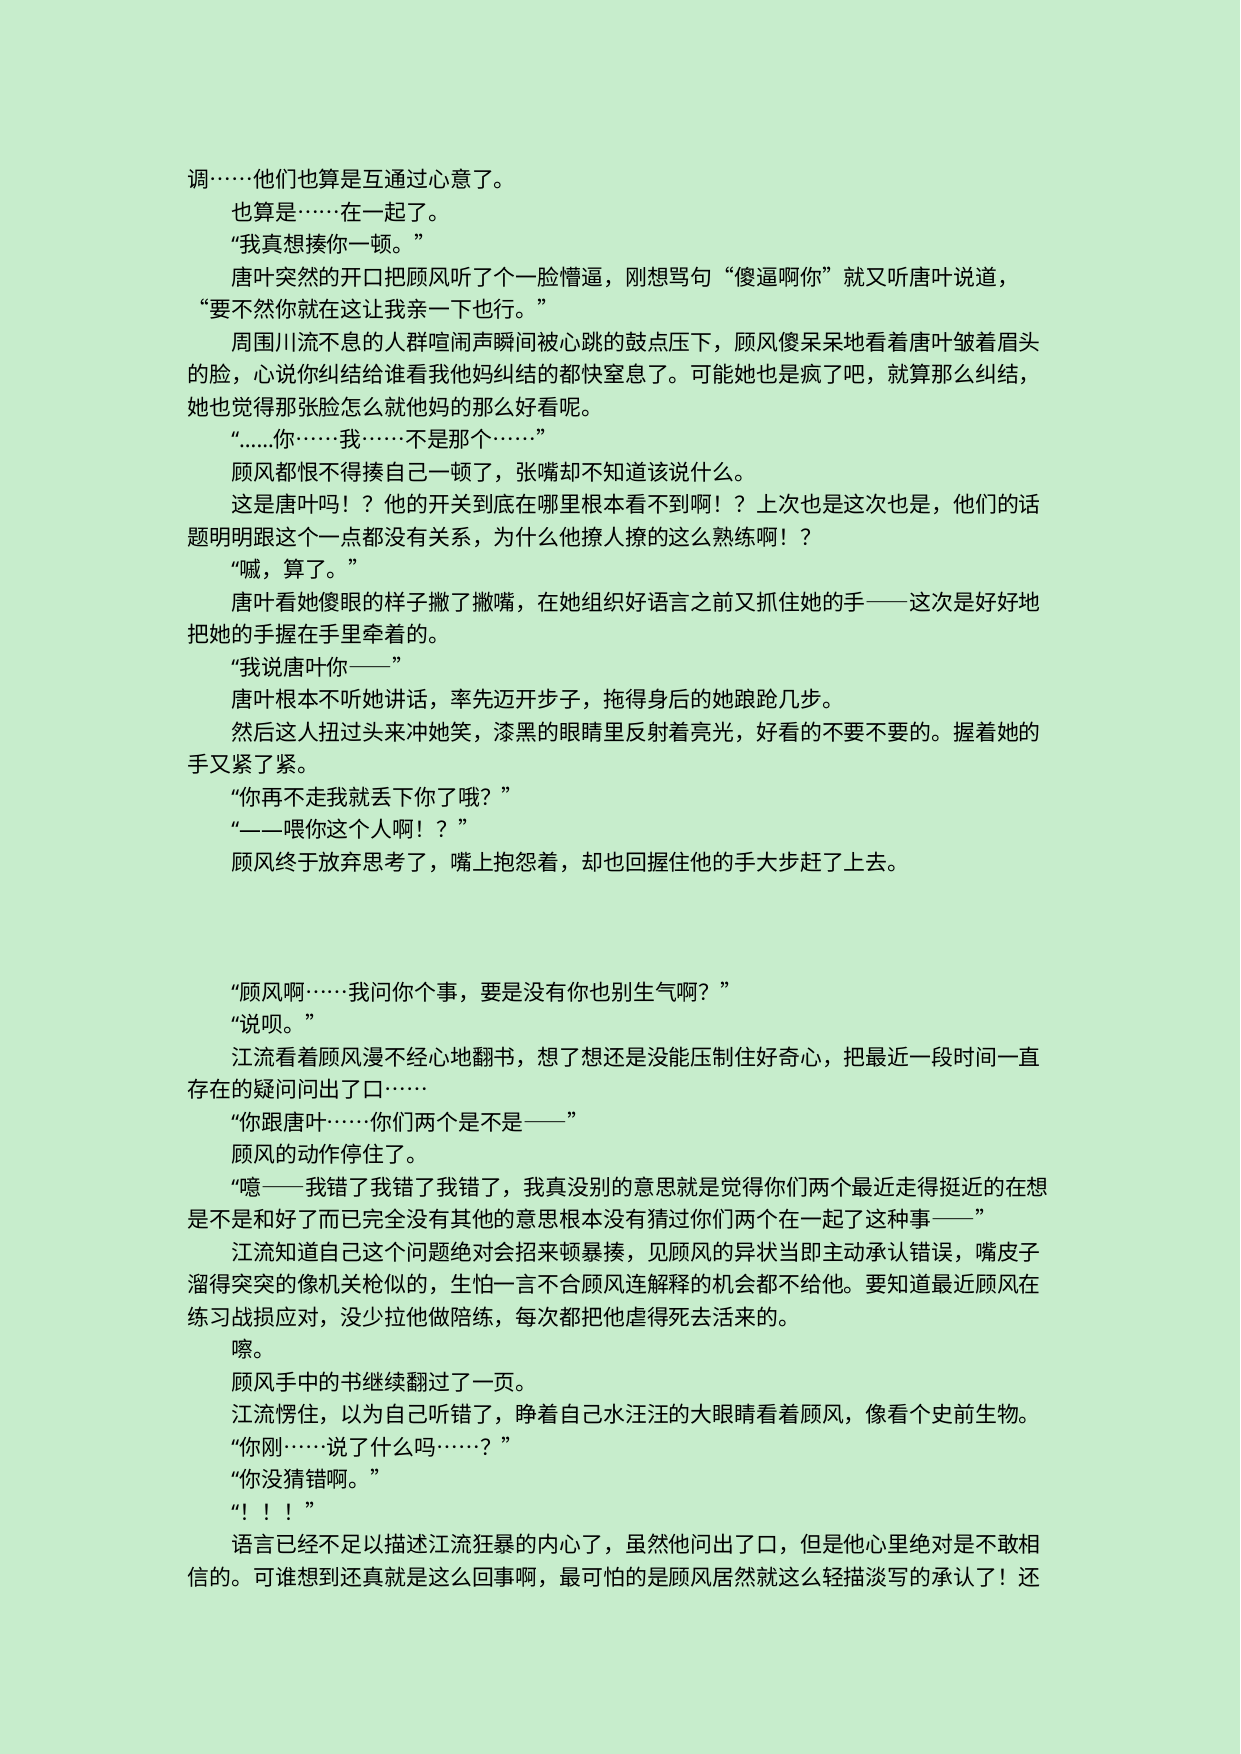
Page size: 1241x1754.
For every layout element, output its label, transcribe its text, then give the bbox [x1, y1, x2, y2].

text “我说唐叶你——” [187, 649, 1053, 682]
text “你跟唐叶……你们两个是不是——” [187, 1104, 1053, 1137]
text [187, 162, 1053, 194]
text “……你……我……不是那个……” [187, 422, 1053, 454]
text “顾风啊……我问你个事，要是没有你也别生气啊？” [187, 974, 1053, 1007]
text “我真想揍你一顿。” [187, 227, 1053, 259]
text “噫——我错了我错了我错了，我真没别的意思就是觉得你们两个最近走得挺近的在想是不是和好了而已完全没有其他的意思根本没有猜过你们两个在一起了这种事——” [187, 1169, 1053, 1234]
text “嘁，算了。” [187, 552, 1053, 584]
text “——喂你这个人啊！？” [187, 812, 1053, 844]
text 嚓。 [187, 1332, 1053, 1364]
text 江流知道自己这个问题绝对会招来顿暴揍，见顾风的异状当即主动承认错误，嘴皮子溜得突突的像机关枪似的，生怕一言不合顾风连解释的机会都不给他。要知道最近顾风在练习战损应对，没少拉他做陪练，每次都把他虐得死去活来的。 [187, 1234, 1053, 1332]
text “说呗。” [187, 1007, 1053, 1039]
text 江流愣住，以为自己听错了，睁着自己水汪汪的大眼睛看着顾风，像看个史前生物。 [187, 1397, 1053, 1429]
text 顾风的动作停住了。 [187, 1137, 1053, 1169]
text “你再不走我就丢下你了哦？” [187, 779, 1053, 812]
text 这是唐叶吗！？他的开关到底在哪里根本看不到啊！？上次也是这次也是，他们的话题明明跟这个一点都没有关系，为什么他撩人撩的这么熟练啊！？ [187, 487, 1053, 552]
text 然后这人扭过头来冲她笑，漆黑的眼睛里反射着亮光，好看的不要不要的。握着她的手又紧了紧。 [187, 714, 1053, 779]
text 唐叶看她傻眼的样子撇了撇嘴，在她组织好语言之前又抓住她的手——这次是好好地把她的手握在手里牵着的。 [187, 584, 1053, 649]
text 周围川流不息的人群喧闹声瞬间被心跳的鼓点压下，顾风傻呆呆地看着唐叶皱着眉头的脸，心说你纠结给谁看我他妈纠结的都快窒息了。可能她也是疯了吧，就算那么纠结，她也觉得那张脸怎么就他妈的那么好看呢。 [187, 324, 1053, 422]
text 也算是……在一起了。 [187, 194, 1053, 227]
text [187, 1527, 1053, 1592]
text 唐叶突然的开口把顾风听了个一脸懵逼，刚想骂句“傻逼啊你”就又听唐叶说道，“要不然你就在这让我亲一下也行。” [187, 259, 1053, 324]
text 顾风手中的书继续翻过了一页。 [187, 1364, 1053, 1397]
text “！！！” [187, 1494, 1053, 1527]
text 顾风都恨不得揍自己一顿了，张嘴却不知道该说什么。 [187, 454, 1053, 487]
text 唐叶根本不听她讲话，率先迈开步子，拖得身后的她踉跄几步。 [187, 682, 1053, 714]
text “你刚……说了什么吗……？” [187, 1429, 1053, 1462]
text 江流看着顾风漫不经心地翻书，想了想还是没能压制住好奇心，把最近一段时间一直存在的疑问问出了口…… [187, 1039, 1053, 1104]
text “你没猜错啊。” [187, 1462, 1053, 1494]
text 顾风终于放弃思考了，嘴上抱怨着，却也回握住他的手大步赶了上去。 [187, 844, 1053, 877]
